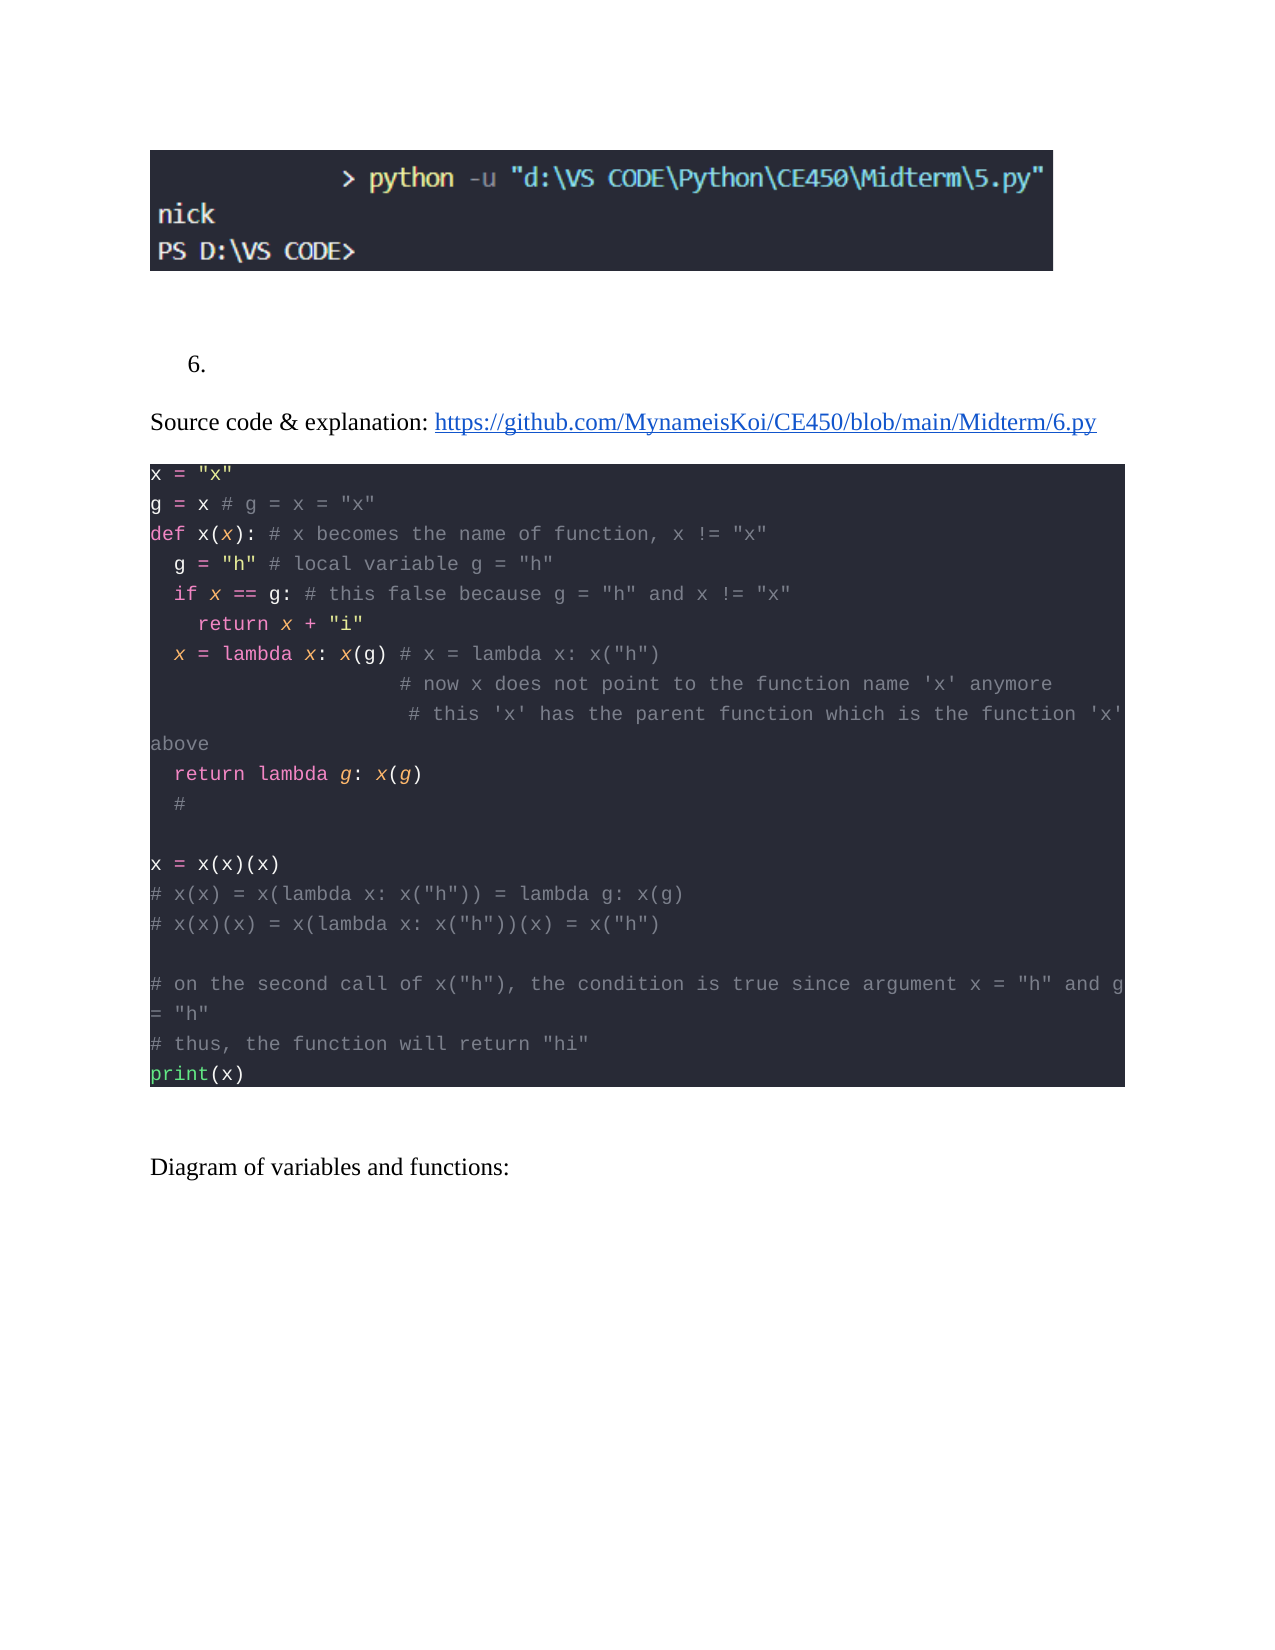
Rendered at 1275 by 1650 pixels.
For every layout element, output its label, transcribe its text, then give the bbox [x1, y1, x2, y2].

text return lambda g: x(g) [150, 764, 1125, 787]
text # [150, 794, 1125, 817]
picture [150, 150, 1054, 271]
text def x(x): # x becomes the name of function, x != "x" [150, 524, 1125, 547]
text # now x does not point to the function name 'x' anymore [150, 674, 1125, 697]
text # x(x)(x) = x(lambda x: x("h"))(x) = x("h") [150, 914, 1125, 937]
text Source code & explanation: https://github.com/MynameisKoi/CE450/blob/main/Midterm/6.py [150, 407, 1125, 436]
text # thus, the function will return "hi" [150, 1034, 1125, 1057]
text x = "x" [150, 464, 1125, 487]
text print(x) [150, 1064, 1125, 1087]
text # this 'x' has the parent function which is the function 'x' above [150, 704, 1125, 757]
text if x == g: # this false because g = "h" and x != "x" [150, 584, 1125, 607]
text return x + "i" [150, 614, 1125, 637]
text g = x # g = x = "x" [150, 494, 1125, 517]
text x = x(x)(x) [150, 854, 1125, 877]
text Diagram of variables and functions: [150, 1152, 1125, 1181]
text g = "h" # local variable g = "h" [150, 554, 1125, 577]
text # x(x) = x(lambda x: x("h")) = lambda g: x(g) [150, 884, 1125, 907]
text # on the second call of x("h"), the condition is true since argument x = "h" and g = "h" [150, 974, 1125, 1027]
text x = lambda x: x(g) # x = lambda x: x("h") [150, 644, 1125, 667]
